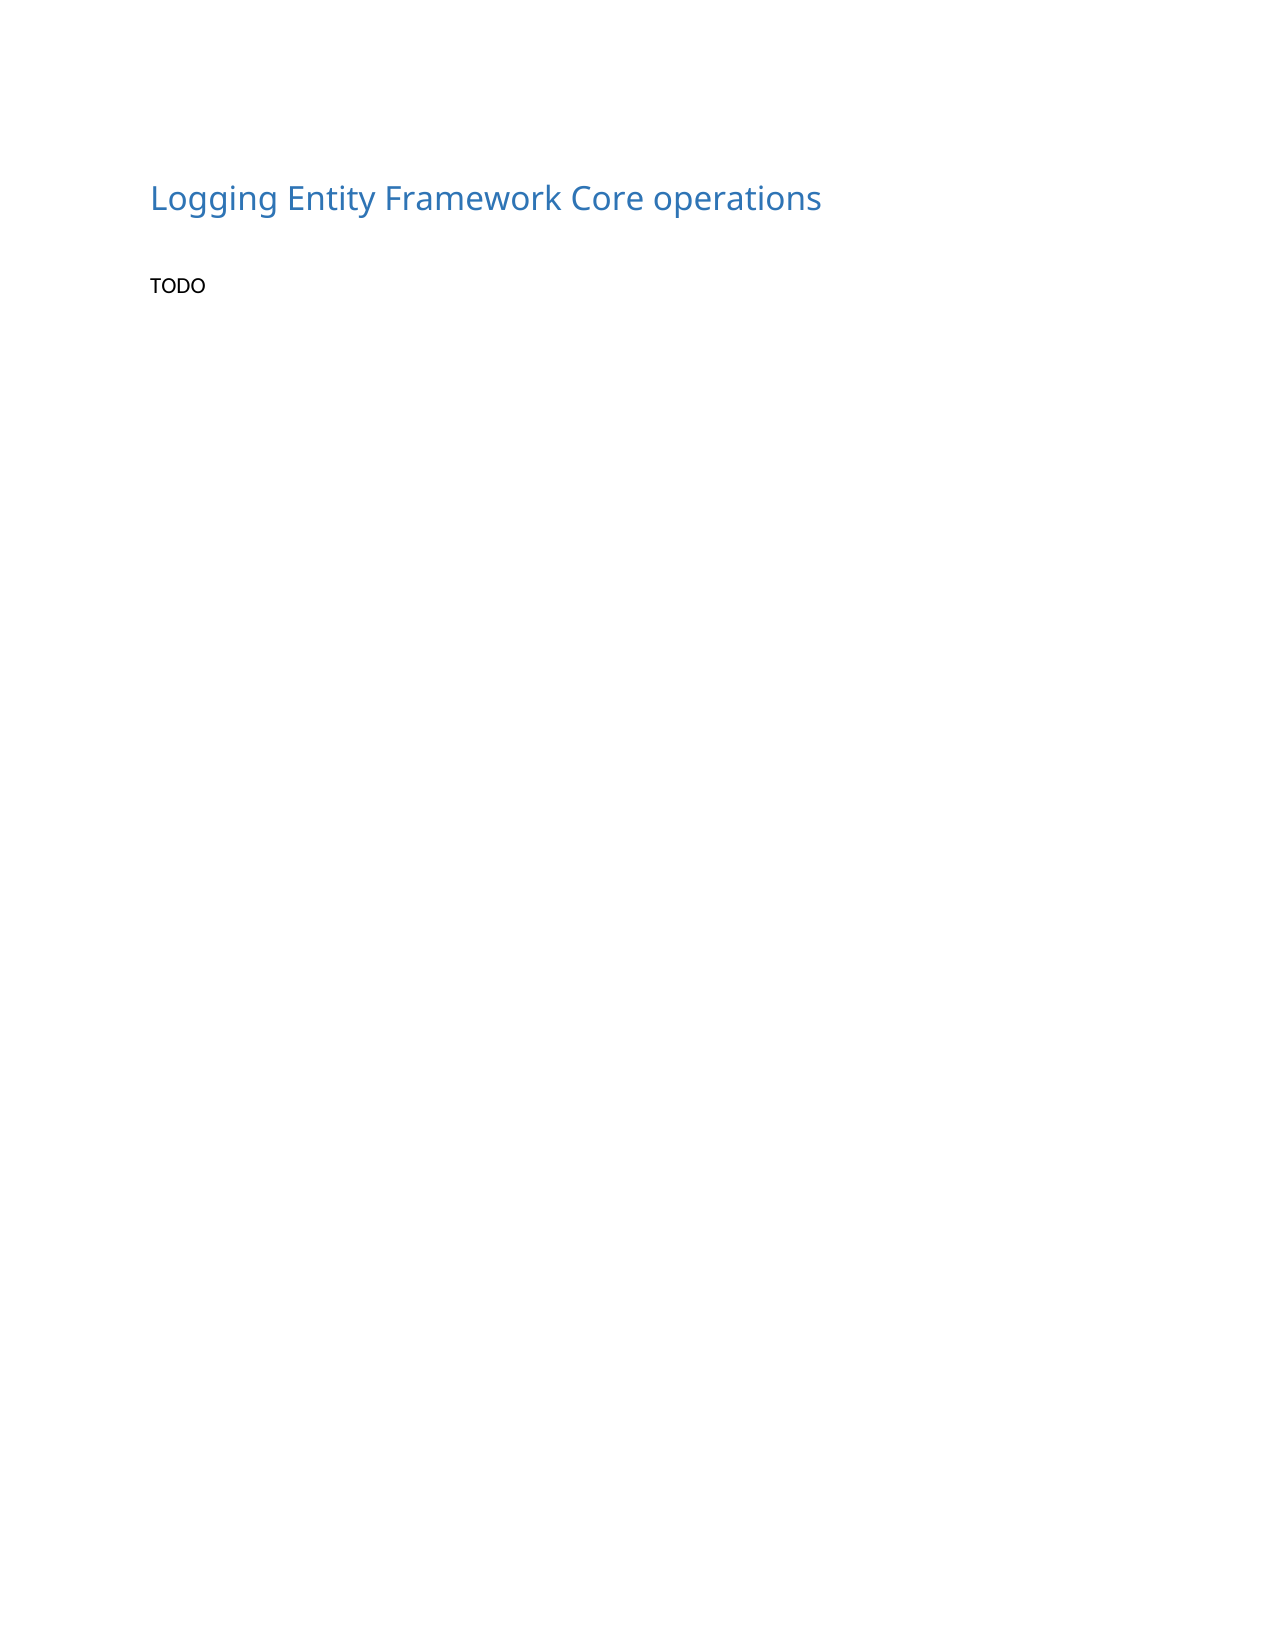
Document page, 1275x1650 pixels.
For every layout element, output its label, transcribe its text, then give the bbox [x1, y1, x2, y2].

subtitle Logging Entity Framework Core operations [150, 175, 1125, 220]
text TODO [150, 271, 1125, 299]
